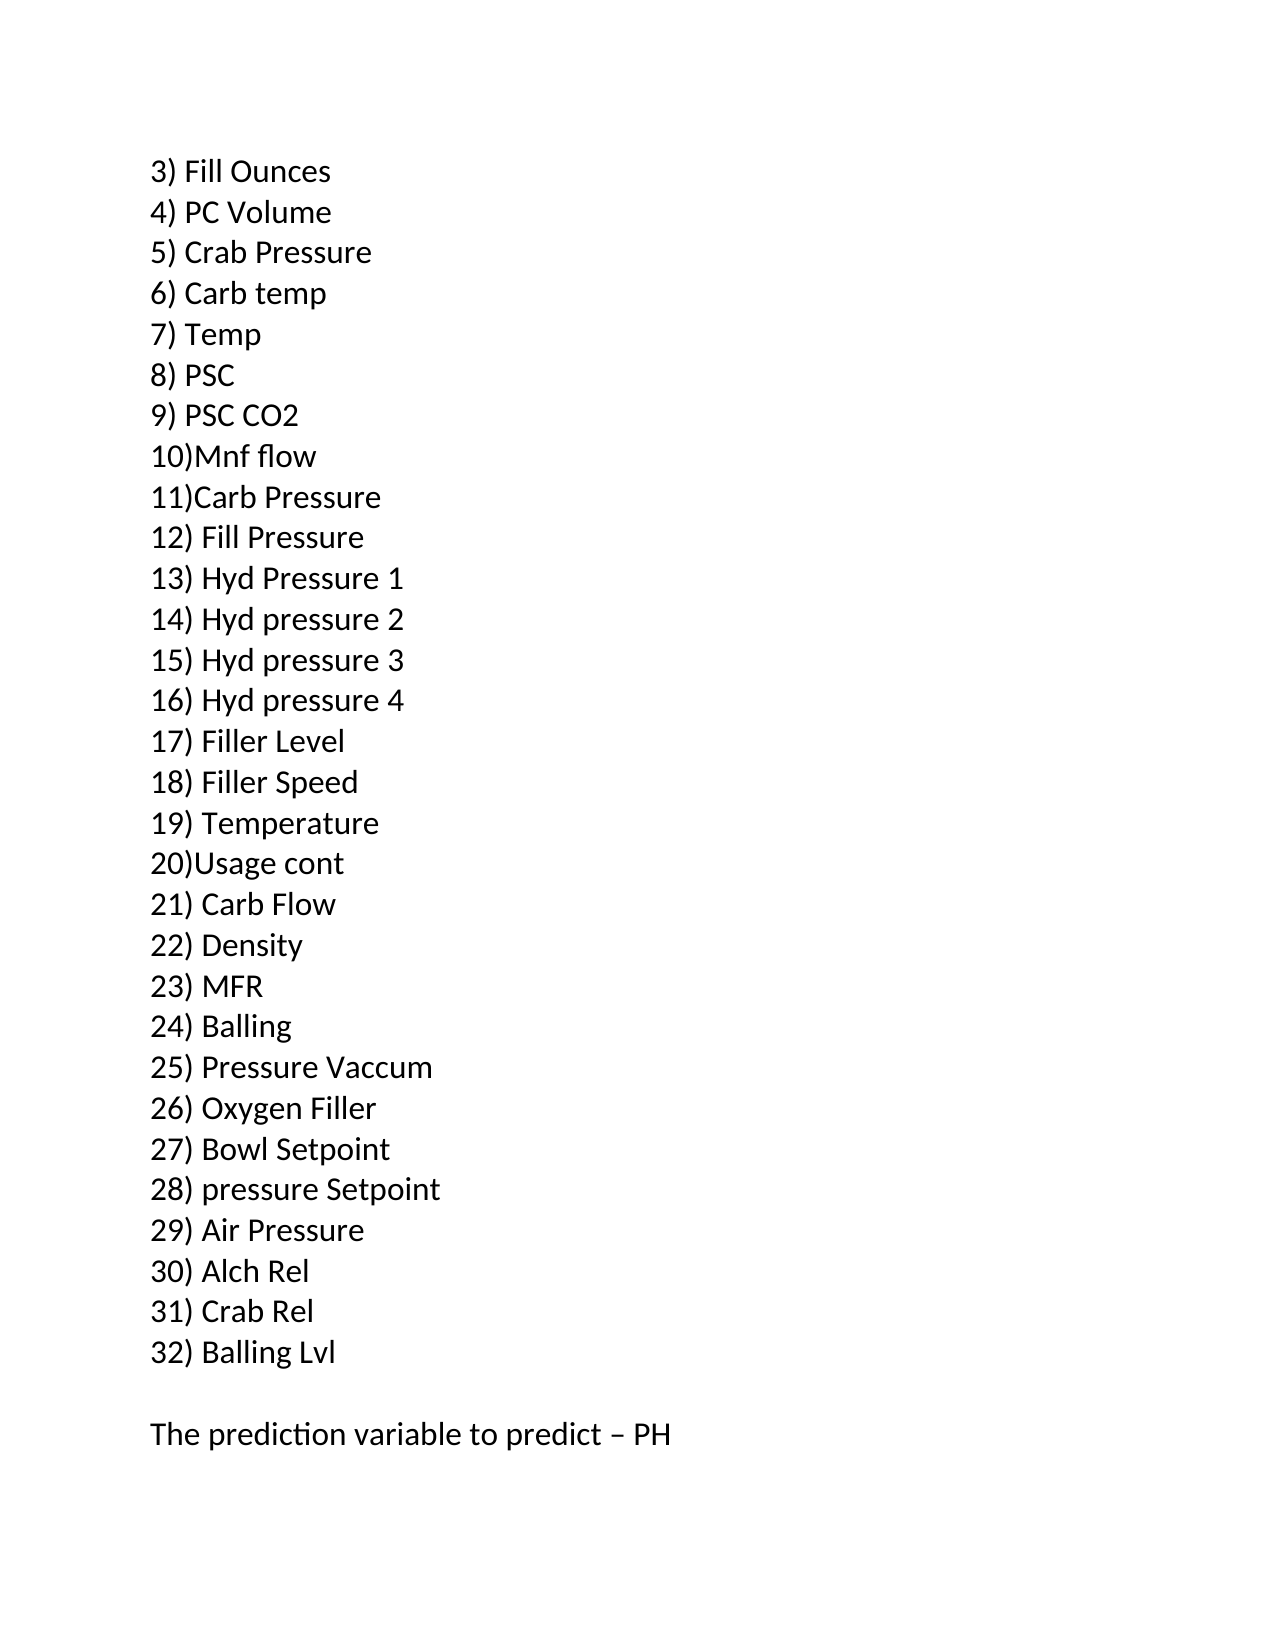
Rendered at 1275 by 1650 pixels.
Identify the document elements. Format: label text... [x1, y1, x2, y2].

text 3) Fill Ounces [150, 150, 1125, 191]
text 14) Hyd pressure 2 [150, 598, 1125, 639]
text The prediction variable to predict – PH [150, 1413, 1125, 1453]
text 30) Alch Rel [150, 1250, 1125, 1290]
text 22) Density [150, 924, 1125, 964]
text 18) Filler Speed [150, 761, 1125, 802]
text 21) Carb Flow [150, 883, 1125, 924]
text 9) PSC CO2 [150, 394, 1125, 435]
text 27) Bowl Setpoint [150, 1127, 1125, 1168]
text 8) PSC [150, 354, 1125, 394]
text 12) Fill Pressure [150, 517, 1125, 557]
text 16) Hyd pressure 4 [150, 679, 1125, 720]
text 20)Usage cont [150, 842, 1125, 883]
text 17) Filler Level [150, 720, 1125, 761]
text 26) Oxygen Filler [150, 1087, 1125, 1127]
text 24) Balling [150, 1005, 1125, 1046]
text 13) Hyd Pressure 1 [150, 557, 1125, 598]
text 23) MFR [150, 964, 1125, 1005]
text 29) Air Pressure [150, 1209, 1125, 1250]
text 32) Balling Lvl [150, 1331, 1125, 1372]
text 15) Hyd pressure 3 [150, 639, 1125, 679]
text 10)Mnf flow [150, 435, 1125, 476]
text 6) Carb temp [150, 272, 1125, 313]
text 28) pressure Setpoint [150, 1168, 1125, 1209]
text 31) Crab Rel [150, 1290, 1125, 1331]
text 19) Temperature [150, 802, 1125, 842]
text 11)Carb Pressure [150, 476, 1125, 517]
text 5) Crab Pressure [150, 231, 1125, 272]
text 7) Temp [150, 313, 1125, 354]
text 25) Pressure Vaccum [150, 1046, 1125, 1087]
list 4) PC Volume [150, 191, 1125, 231]
